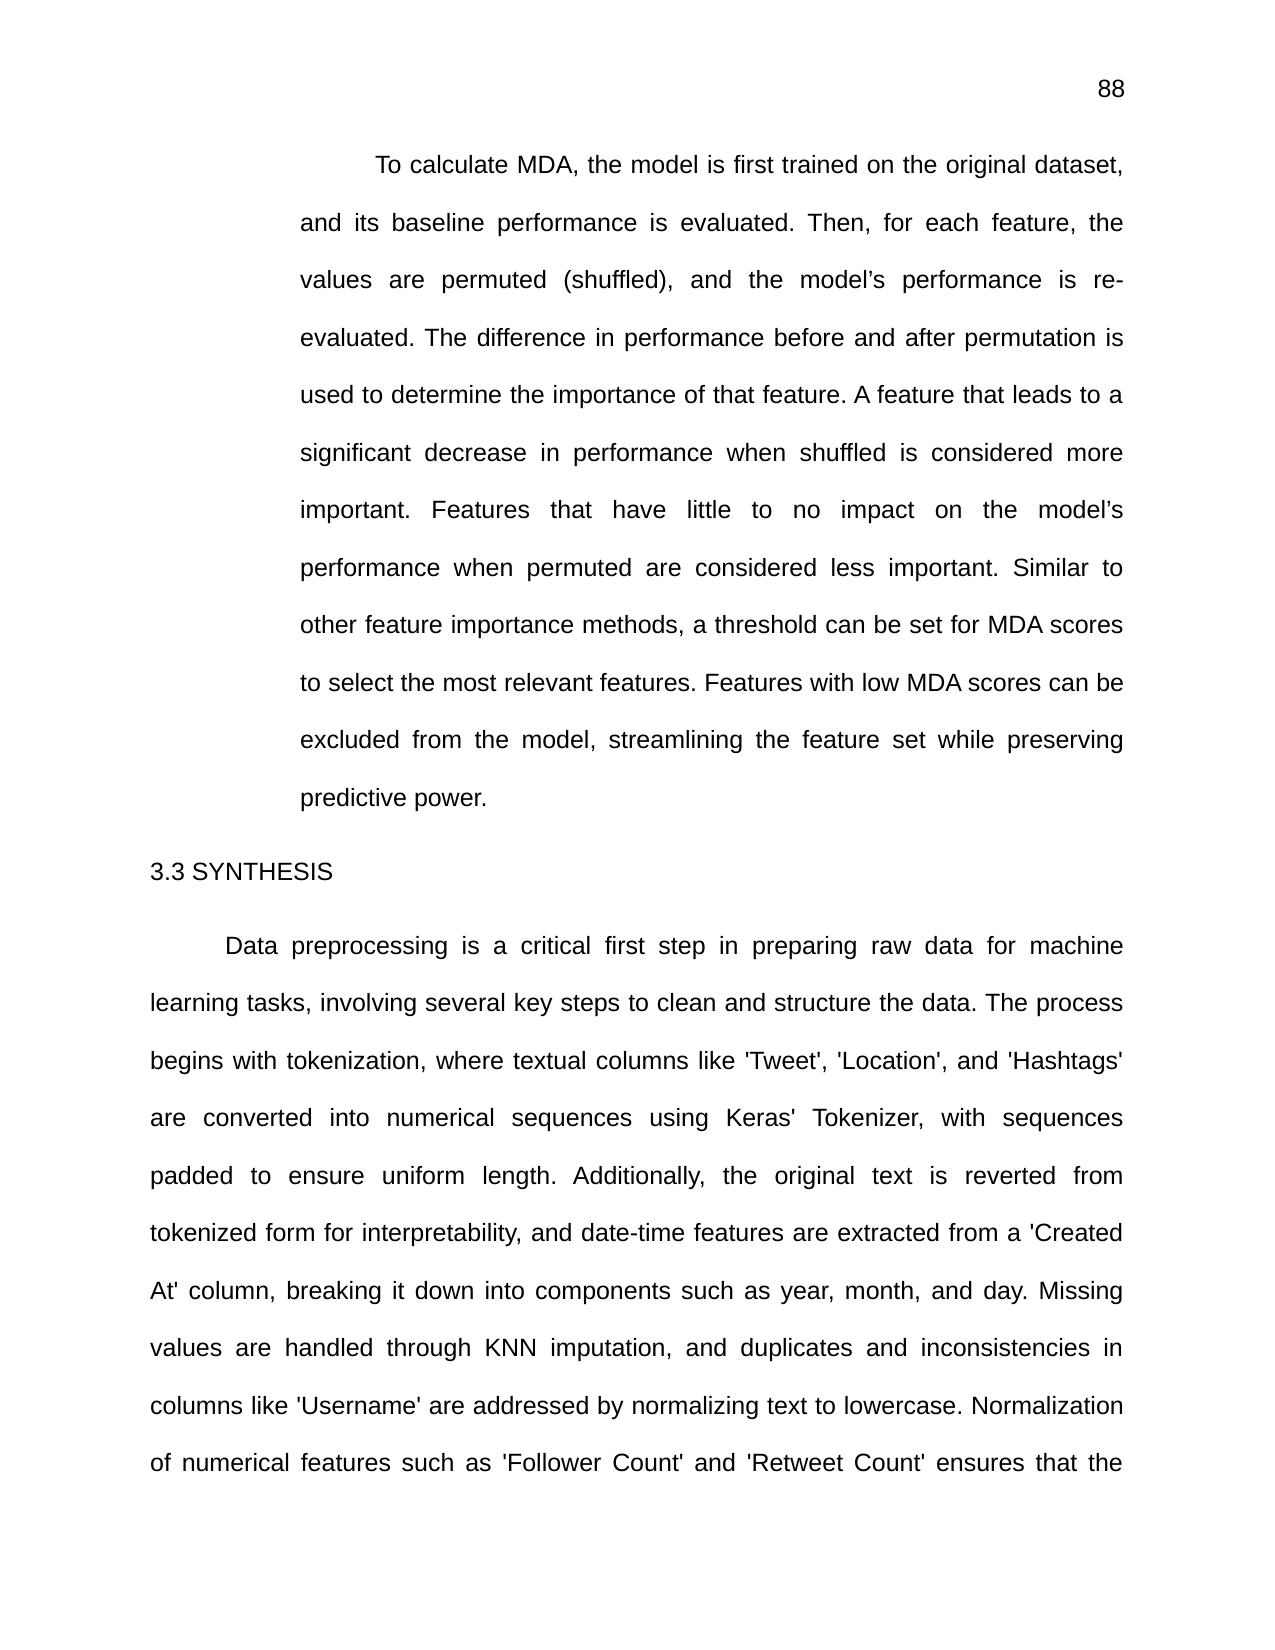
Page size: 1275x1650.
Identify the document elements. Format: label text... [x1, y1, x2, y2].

text To calculate MDA, the model is first trained on the original dataset, and its baseline performance is evaluated. Then, for each feature, the values are permuted (shuffled), and the model’s performance is re-evaluated. The difference in performance before and after permutation is used to determine the importance of that feature. A feature that leads to a significant decrease in performance when shuffled is considered more important. Features that have little to no impact on the model’s performance when permuted are considered less important. Similar to other feature importance methods, a threshold can be set for MDA scores to select the most relevant features. Features with low MDA scores can be excluded from the model, streamlining the feature set while preserving predictive power. [300, 150, 1125, 811]
text 3.3 SYNTHESIS [150, 857, 1125, 885]
